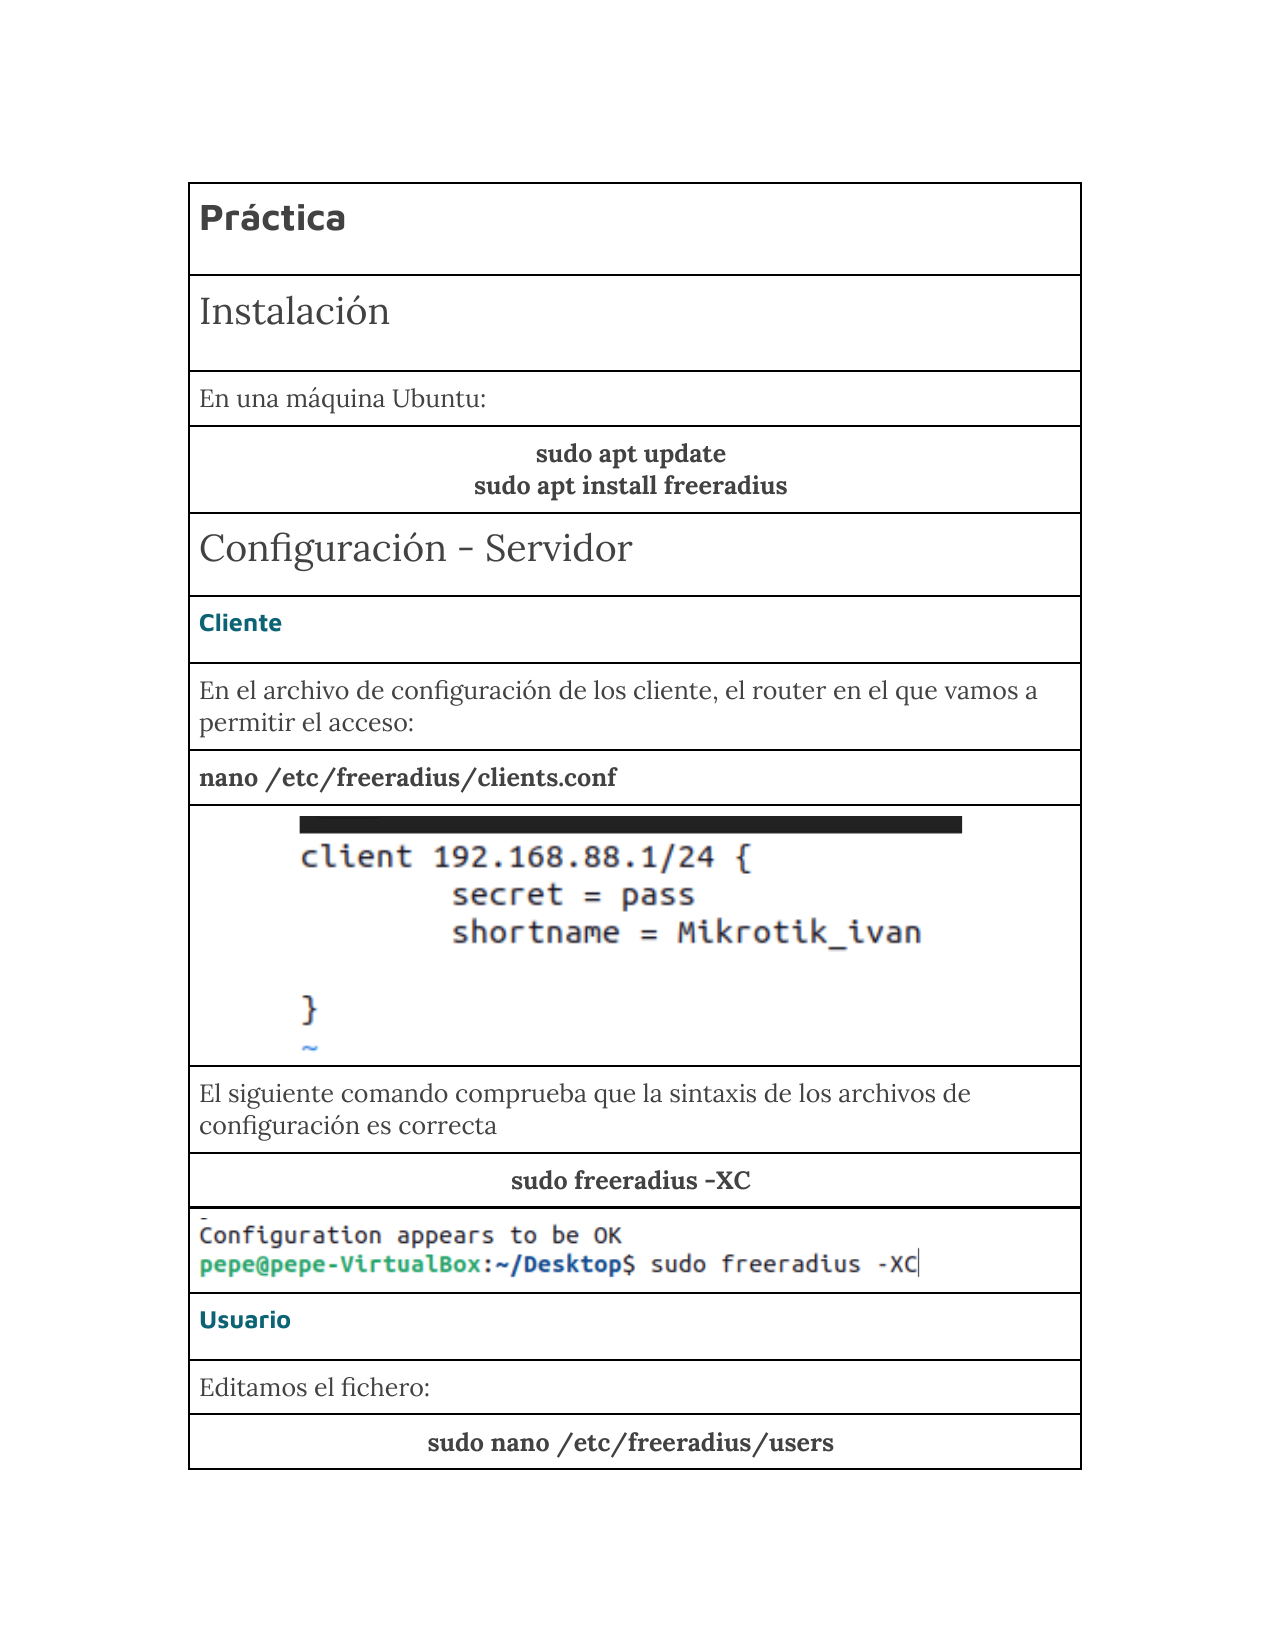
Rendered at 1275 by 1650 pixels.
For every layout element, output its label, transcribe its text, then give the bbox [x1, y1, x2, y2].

table_cell Usuario [190, 1294, 1080, 1358]
table_cell En el archivo de configuración de los cliente, el router en el que vamos a permitir el acceso: [190, 664, 1080, 748]
table_cell En una máquina Ubuntu: [190, 372, 1080, 425]
table_cell El siguiente comando comprueba que la sintaxis de los archivos de configuración es correcta [190, 1067, 1080, 1152]
table_cell [190, 806, 1080, 1065]
table_cell Configuración - Servidor [190, 514, 1080, 595]
table_cell [190, 1209, 1080, 1292]
table_cell Instalación [190, 276, 1080, 370]
table_cell sudo apt update sudo apt install freeradius [190, 427, 1080, 512]
table_header Práctica [190, 184, 1080, 274]
picture [198, 1218, 920, 1282]
table_cell nano /etc/freeradius/clients.conf [190, 751, 1080, 803]
table_cell sudo freeradius -XC [190, 1154, 1080, 1206]
picture [299, 816, 963, 1055]
table_cell Editamos el fichero: [190, 1361, 1080, 1413]
table_cell sudo nano /etc/freeradius/users [190, 1415, 1080, 1468]
table_cell Cliente [190, 597, 1080, 662]
